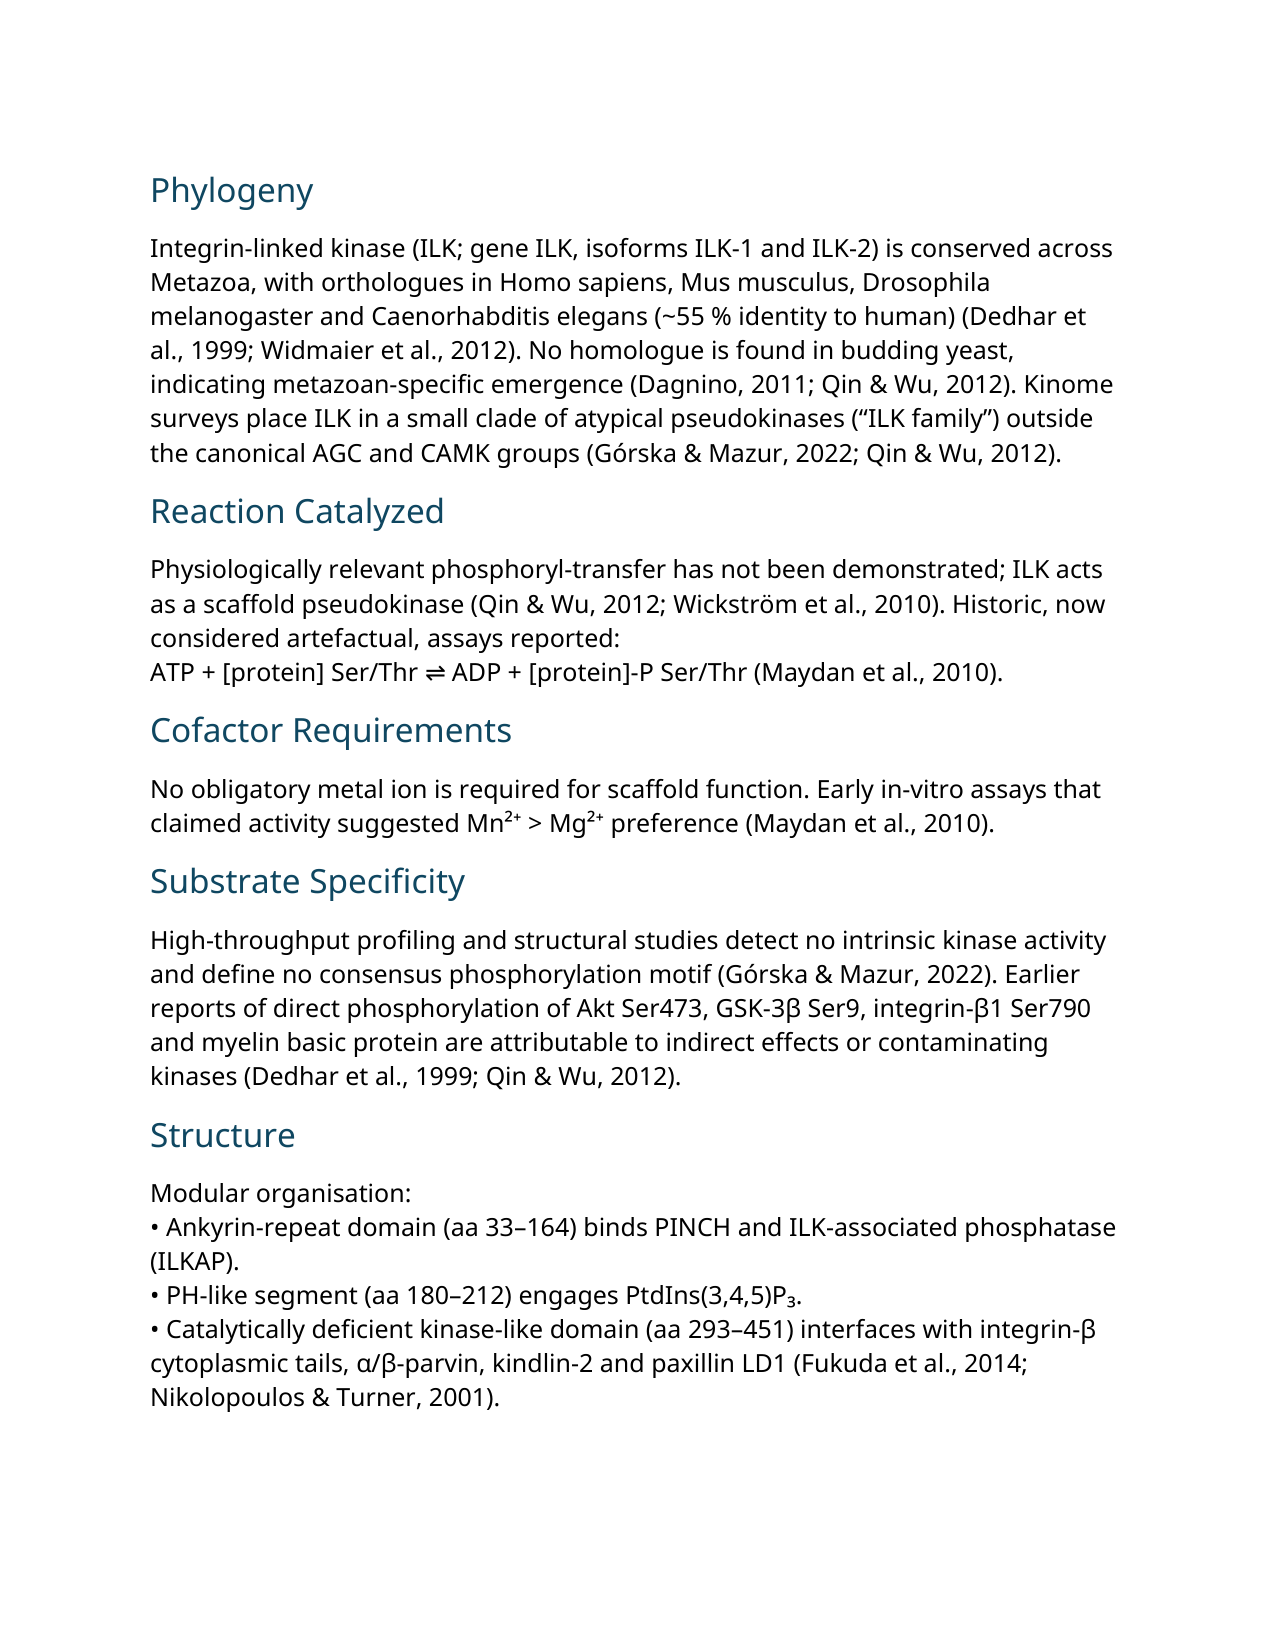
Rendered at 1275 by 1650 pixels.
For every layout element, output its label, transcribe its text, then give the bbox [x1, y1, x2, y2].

text Physiologically relevant phosphoryl-transfer has not been demonstrated; ILK acts as a scaffold pseudokinase (Qin & Wu, 2012; Wickström et al., 2010). Historic, now considered artefactual, assays reported: ATP + [protein] Ser/Thr ⇌ ADP + [protein]-P Ser/Thr (Maydan et al., 2010). [150, 552, 1125, 688]
subtitle Reaction Catalyzed [150, 488, 1125, 533]
subtitle Substrate Specificity [150, 858, 1125, 904]
subtitle Phylogeny [150, 167, 1125, 212]
text Modular organisation: • Ankyrin-repeat domain (aa 33–164) binds PINCH and ILK-associated phosphatase (ILKAP). • PH-like segment (aa 180–212) engages PtdIns(3,4,5)P₃. • Catalytically deficient kinase-like domain (aa 293–451) interfaces with integrin-β cytoplasmic tails, α/β-parvin, kindlin-2 and paxillin LD1 (Fukuda et al., 2014; Nikolopoulos & Turner, 2001). [150, 1176, 1125, 1414]
text Integrin-linked kinase (ILK; gene ILK, isoforms ILK-1 and ILK-2) is conserved across Metazoa, with orthologues in Homo sapiens, Mus musculus, Drosophila melanogaster and Caenorhabditis elegans (~55 % identity to human) (Dedhar et al., 1999; Widmaier et al., 2012). No homologue is found in budding yeast, indicating metazoan-specific emergence (Dagnino, 2011; Qin & Wu, 2012). Kinome surveys place ILK in a small clade of atypical pseudokinases (“ILK family”) outside the canonical AGC and CAMK groups (Górska & Mazur, 2022; Qin & Wu, 2012). [150, 231, 1125, 469]
text No obligatory metal ion is required for scaffold function. Early in-vitro assays that claimed activity suggested Mn²⁺ > Mg²⁺ preference (Maydan et al., 2010). [150, 771, 1125, 839]
subtitle Structure [150, 1111, 1125, 1157]
text High-throughput profiling and structural studies detect no intrinsic kinase activity and define no consensus phosphorylation motif (Górska & Mazur, 2022). Earlier reports of direct phosphorylation of Akt Ser473, GSK-3β Ser9, integrin-β1 Ser790 and myelin basic protein are attributable to indirect effects or contaminating kinases (Dedhar et al., 1999; Qin & Wu, 2012). [150, 922, 1125, 1093]
subtitle Cofactor Requirements [150, 707, 1125, 753]
